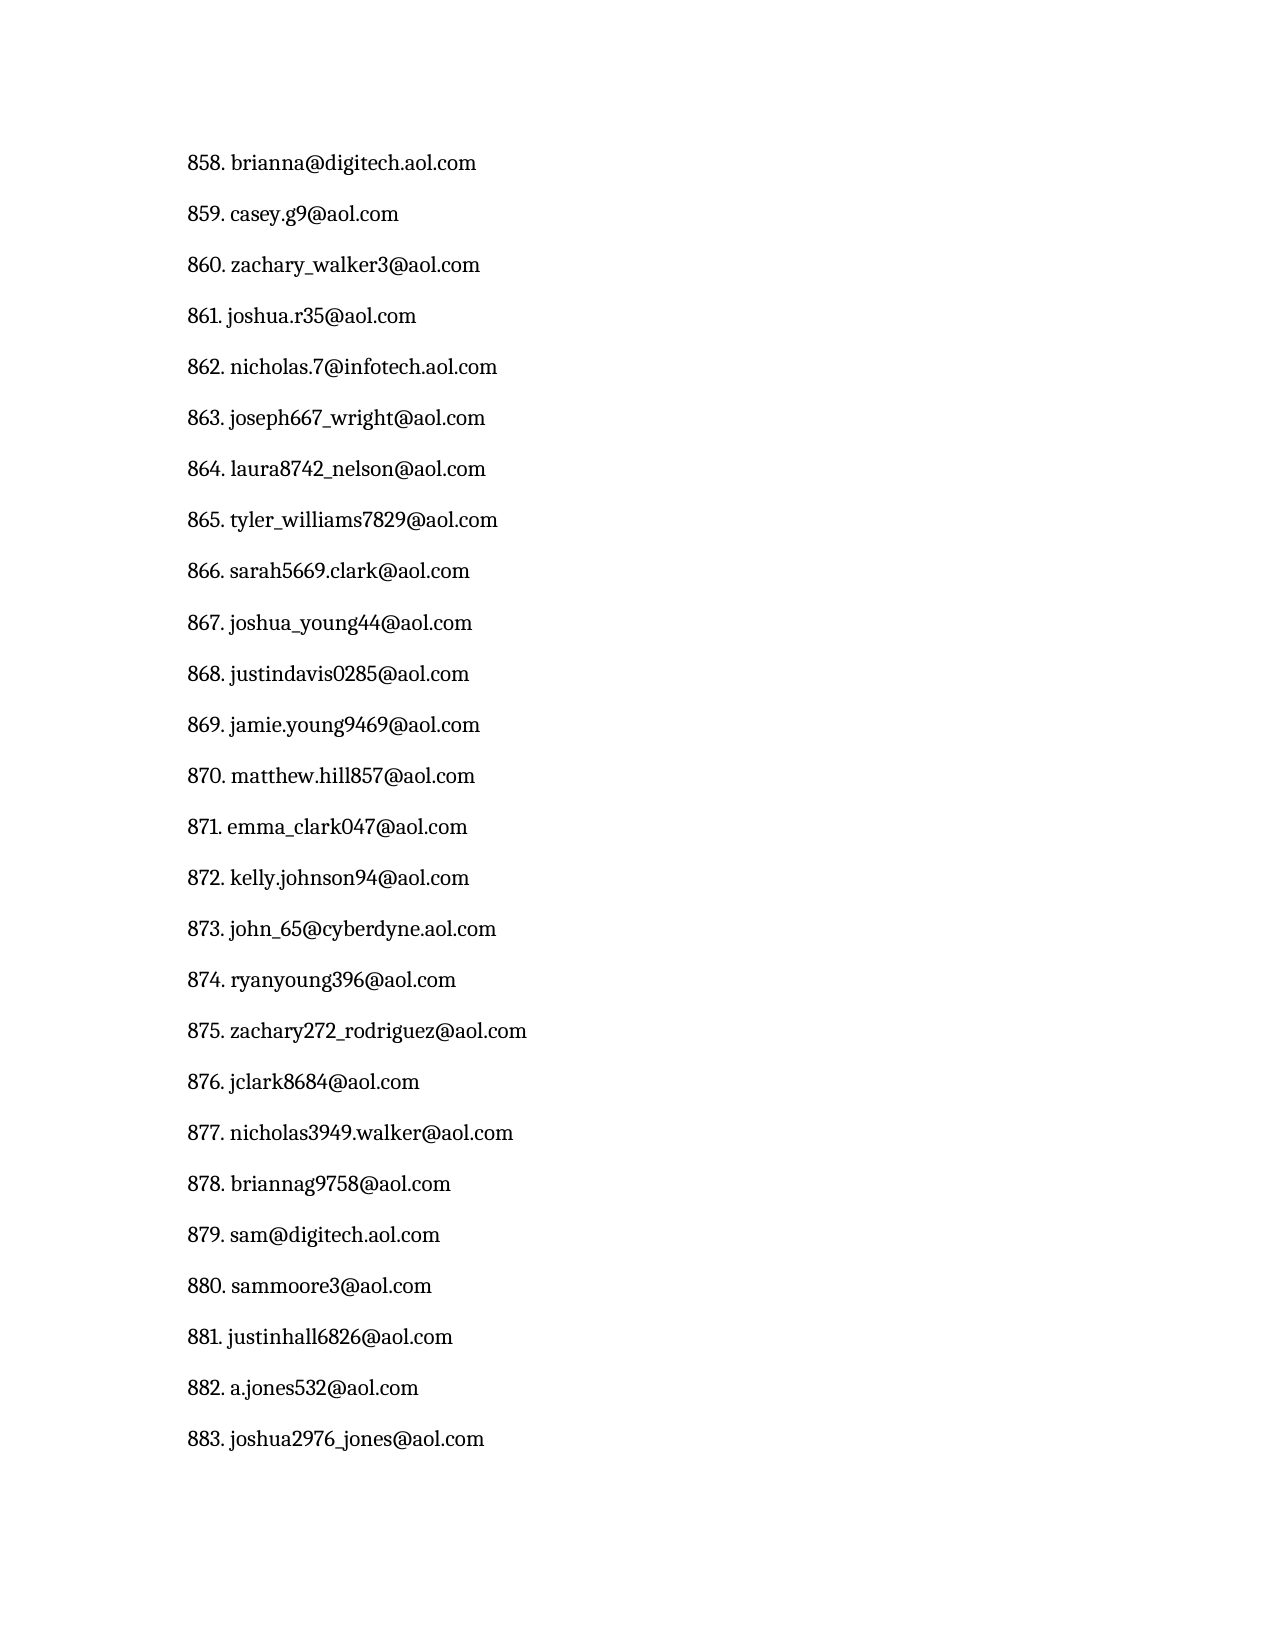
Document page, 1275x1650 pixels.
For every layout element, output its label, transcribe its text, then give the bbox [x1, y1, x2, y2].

text 869. jamie.young9469@aol.com [187, 711, 1087, 738]
text 870. matthew.hill857@aol.com [187, 762, 1087, 789]
text 882. a.jones532@aol.com [187, 1375, 1087, 1401]
text 881. justinhall6826@aol.com [187, 1324, 1087, 1350]
text 865. tyler_williams7829@aol.com [187, 507, 1087, 534]
text 858. brianna@digitech.aol.com [187, 150, 1087, 176]
text 872. kelly.johnson94@aol.com [187, 864, 1087, 891]
text 875. zachary272_rodriguez@aol.com [187, 1018, 1087, 1044]
text 876. jclark8684@aol.com [187, 1069, 1087, 1095]
text 863. joseph667_wright@aol.com [187, 405, 1087, 432]
text 862. nicholas.7@infotech.aol.com [187, 354, 1087, 381]
text 864. laura8742_nelson@aol.com [187, 456, 1087, 483]
text 860. zachary_walker3@aol.com [187, 252, 1087, 278]
text 868. justindavis0285@aol.com [187, 660, 1087, 687]
text 866. sarah5669.clark@aol.com [187, 558, 1087, 585]
text 861. joshua.r35@aol.com [187, 303, 1087, 329]
text 874. ryanyoung396@aol.com [187, 967, 1087, 993]
text 871. emma_clark047@aol.com [187, 813, 1087, 840]
text 880. sammoore3@aol.com [187, 1273, 1087, 1299]
text 883. joshua2976_jones@aol.com [187, 1426, 1087, 1452]
text 877. nicholas3949.walker@aol.com [187, 1120, 1087, 1146]
text 859. casey.g9@aol.com [187, 201, 1087, 227]
text 867. joshua_young44@aol.com [187, 609, 1087, 636]
text 879. sam@digitech.aol.com [187, 1222, 1087, 1248]
text 873. john_65@cyberdyne.aol.com [187, 916, 1087, 942]
text 878. briannag9758@aol.com [187, 1171, 1087, 1197]
